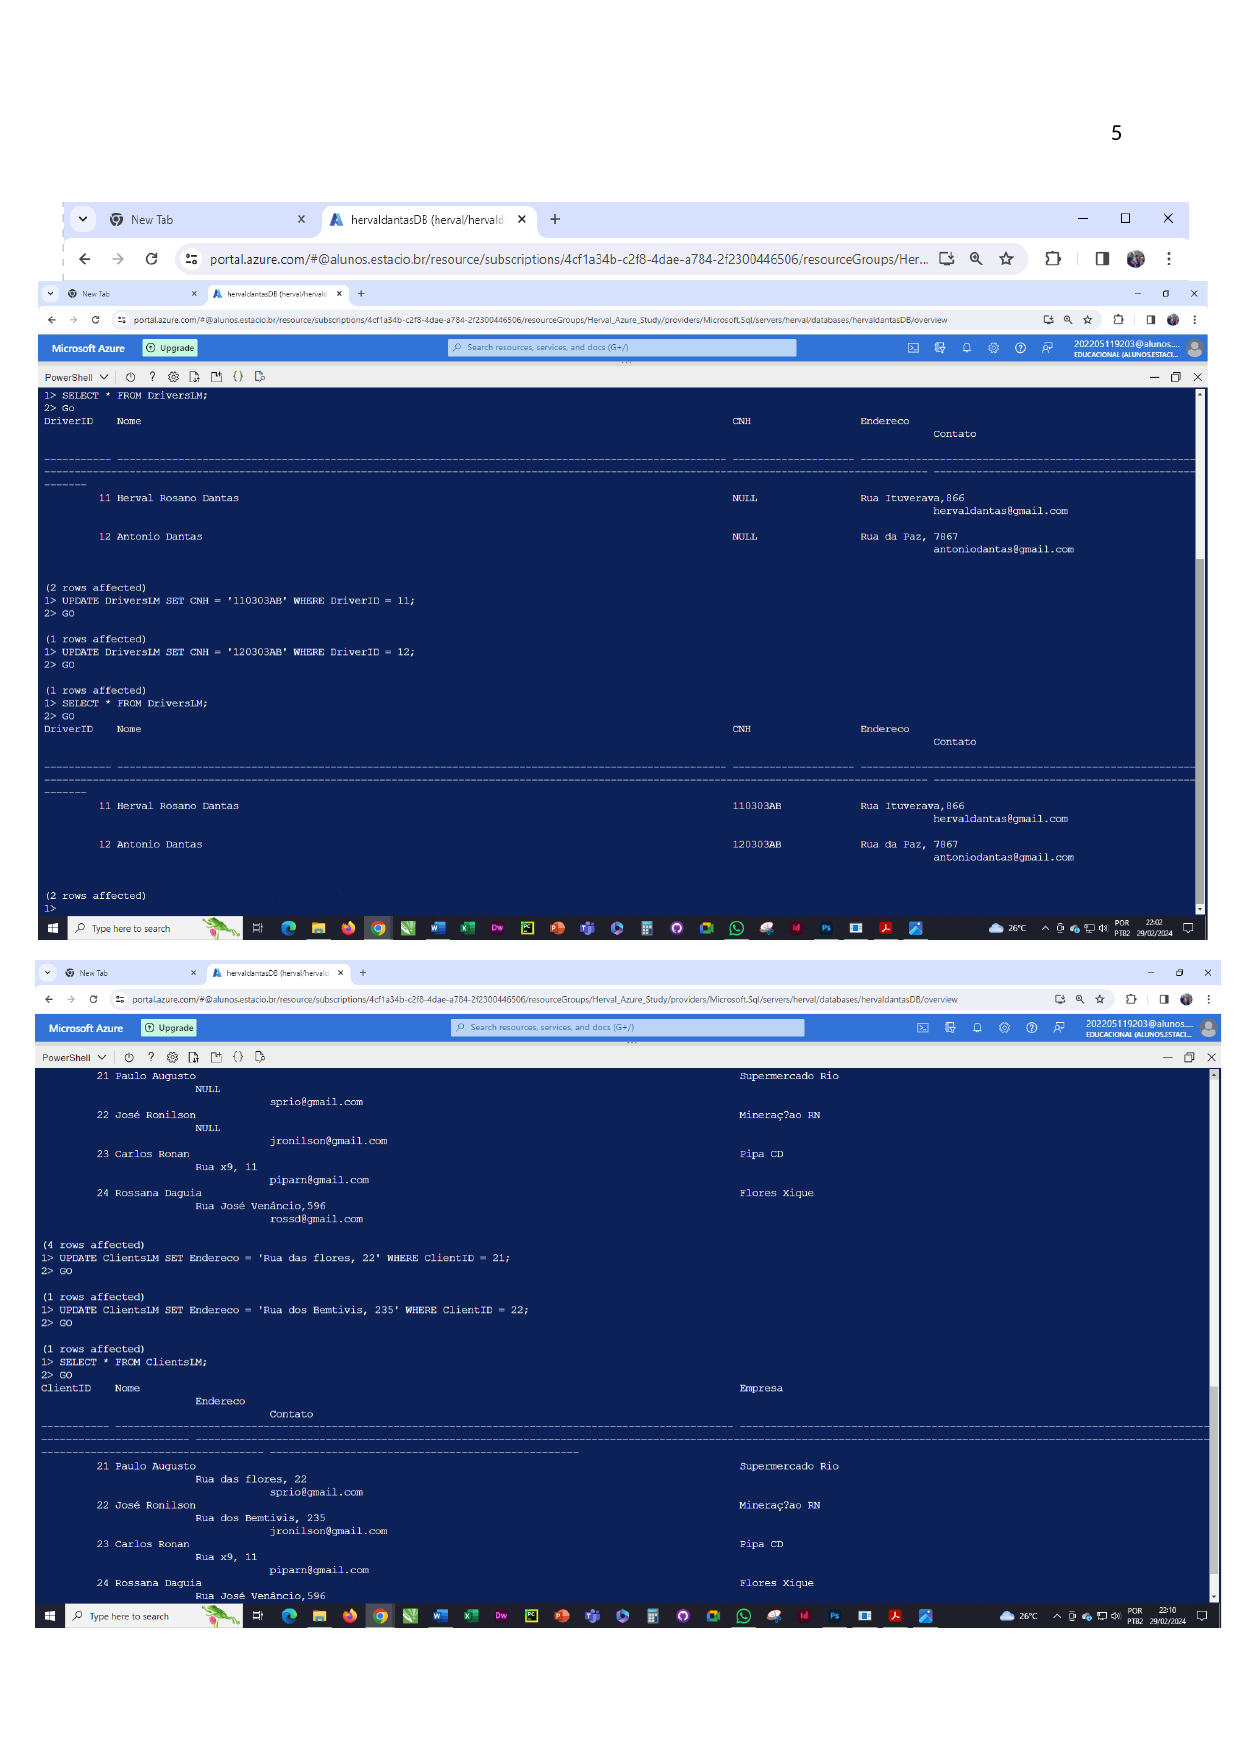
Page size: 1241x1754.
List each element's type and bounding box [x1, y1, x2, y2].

picture [35, 960, 1222, 1628]
picture [38, 202, 1208, 940]
